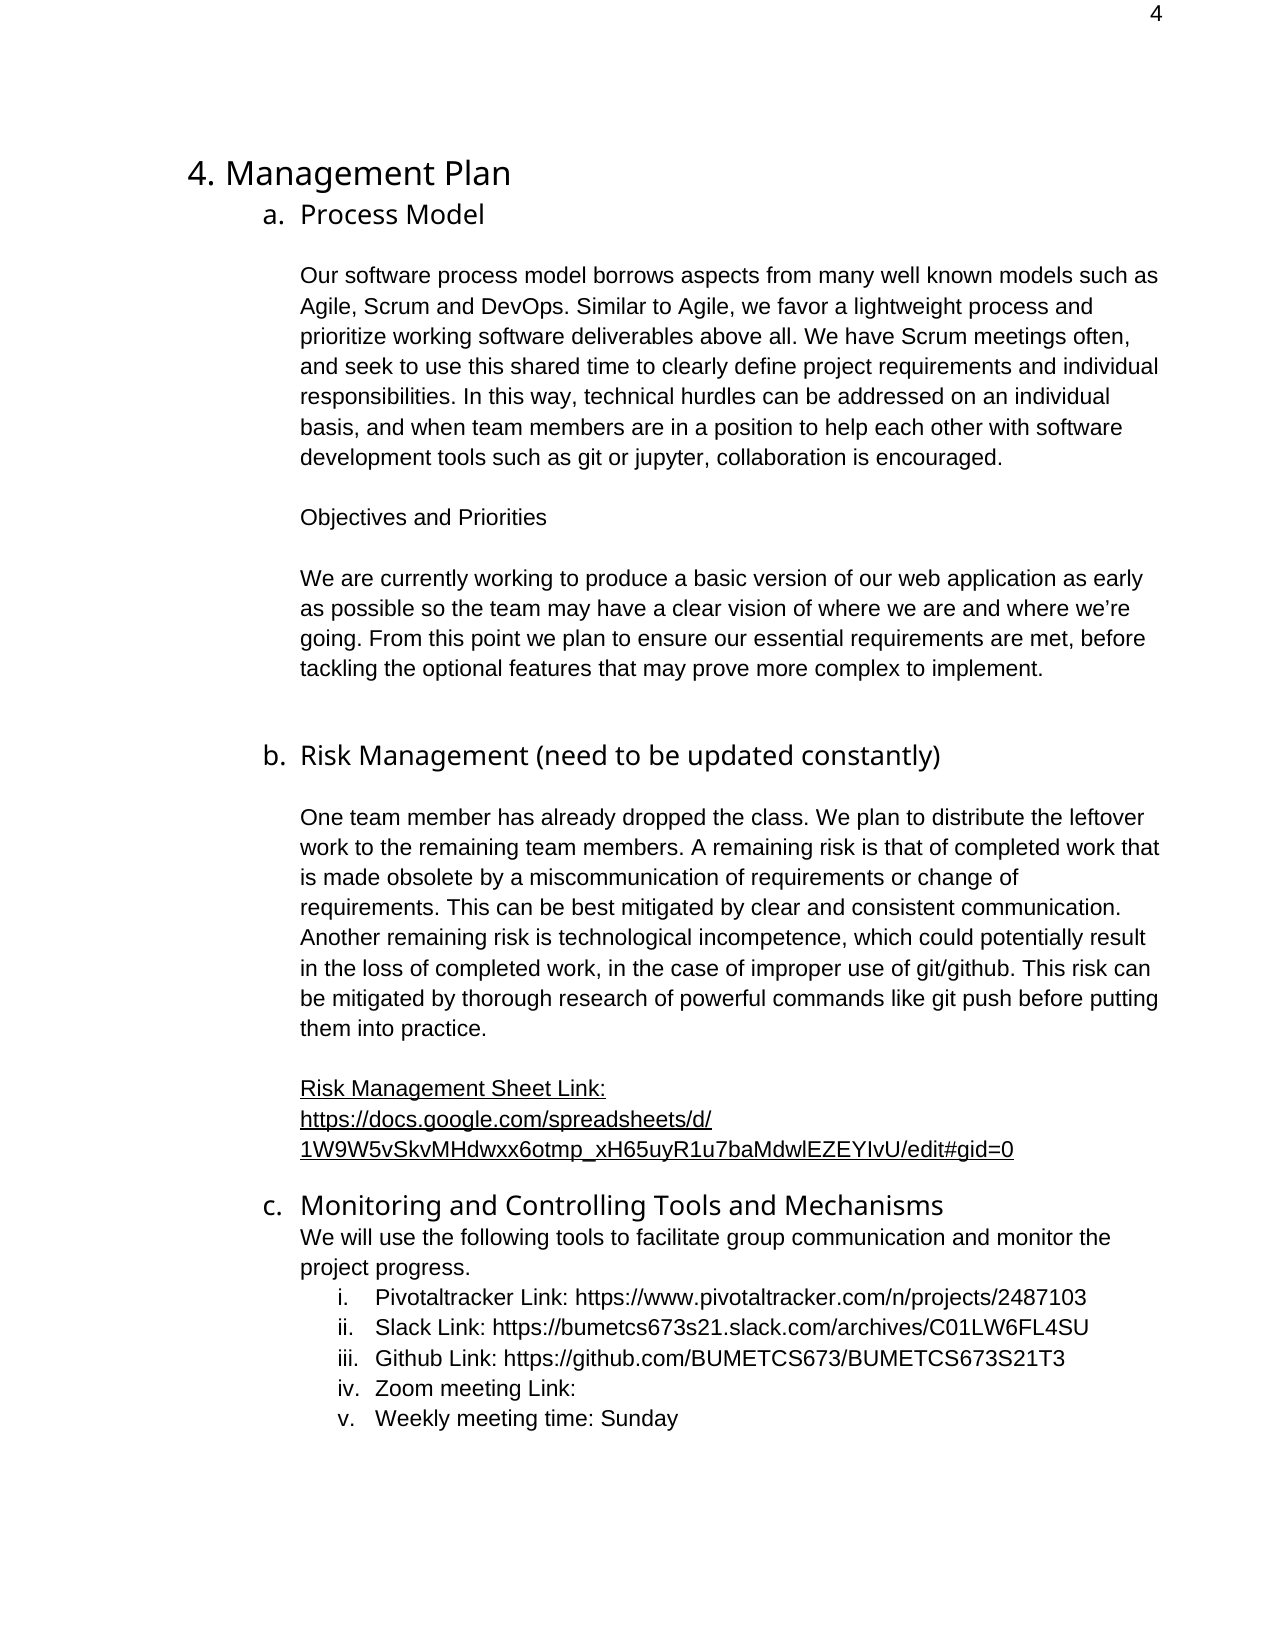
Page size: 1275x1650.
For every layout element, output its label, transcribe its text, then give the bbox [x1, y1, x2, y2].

list Weekly meeting time: Sunday [337, 1405, 1162, 1431]
text https://docs.google.com/spreadsheets/d/1W9W5vSkvMHdwxx6otmp_xH65uyR1u7baMdwlEZEYIvU/edit#gid=0 [300, 1106, 1162, 1162]
subtitle Monitoring and Controlling Tools and Mechanisms [262, 1187, 1162, 1224]
text Risk Management Sheet Link: [300, 1075, 1162, 1102]
list Github Link: https://github.com/BUMETCS673/BUMETCS673S21T3 [337, 1344, 1162, 1371]
list Zoom meeting Link: [337, 1375, 1162, 1401]
list Slack Link: https://bumetcs673s21.slack.com/archives/C01LW6FL4SU [337, 1314, 1162, 1341]
text Objectives and Priorities [300, 504, 1162, 531]
list Pivotaltracker Link: https://www.pivotaltracker.com/n/projects/2487103 [337, 1284, 1162, 1311]
text We will use the following tools to facilitate group communication and monitor the project progress. [300, 1224, 1162, 1280]
subtitle Management Plan [187, 150, 1162, 195]
subtitle Process Model [262, 195, 1162, 232]
text We are currently working to produce a basic version of our web application as early as possible so the team may have a clear vision of where we are and where we’re going. From this point we plan to ensure our essential requirements are met, before tackling the optional features that may prove more complex to implement. [300, 564, 1162, 682]
subtitle Risk Management (need to be updated constantly) [262, 736, 1162, 773]
text One team member has already dropped the class. We plan to distribute the leftover work to the remaining team members. A remaining risk is that of completed work that is made obsolete by a miscommunication of requirements or change of requirements. This can be best mitigated by clear and consistent communication. Another remaining risk is technological incompetence, which could potentially result in the loss of completed work, in the case of improper use of git/github. This risk can be mitigated by thorough research of powerful commands like git push before putting them into practice. [300, 803, 1162, 1041]
